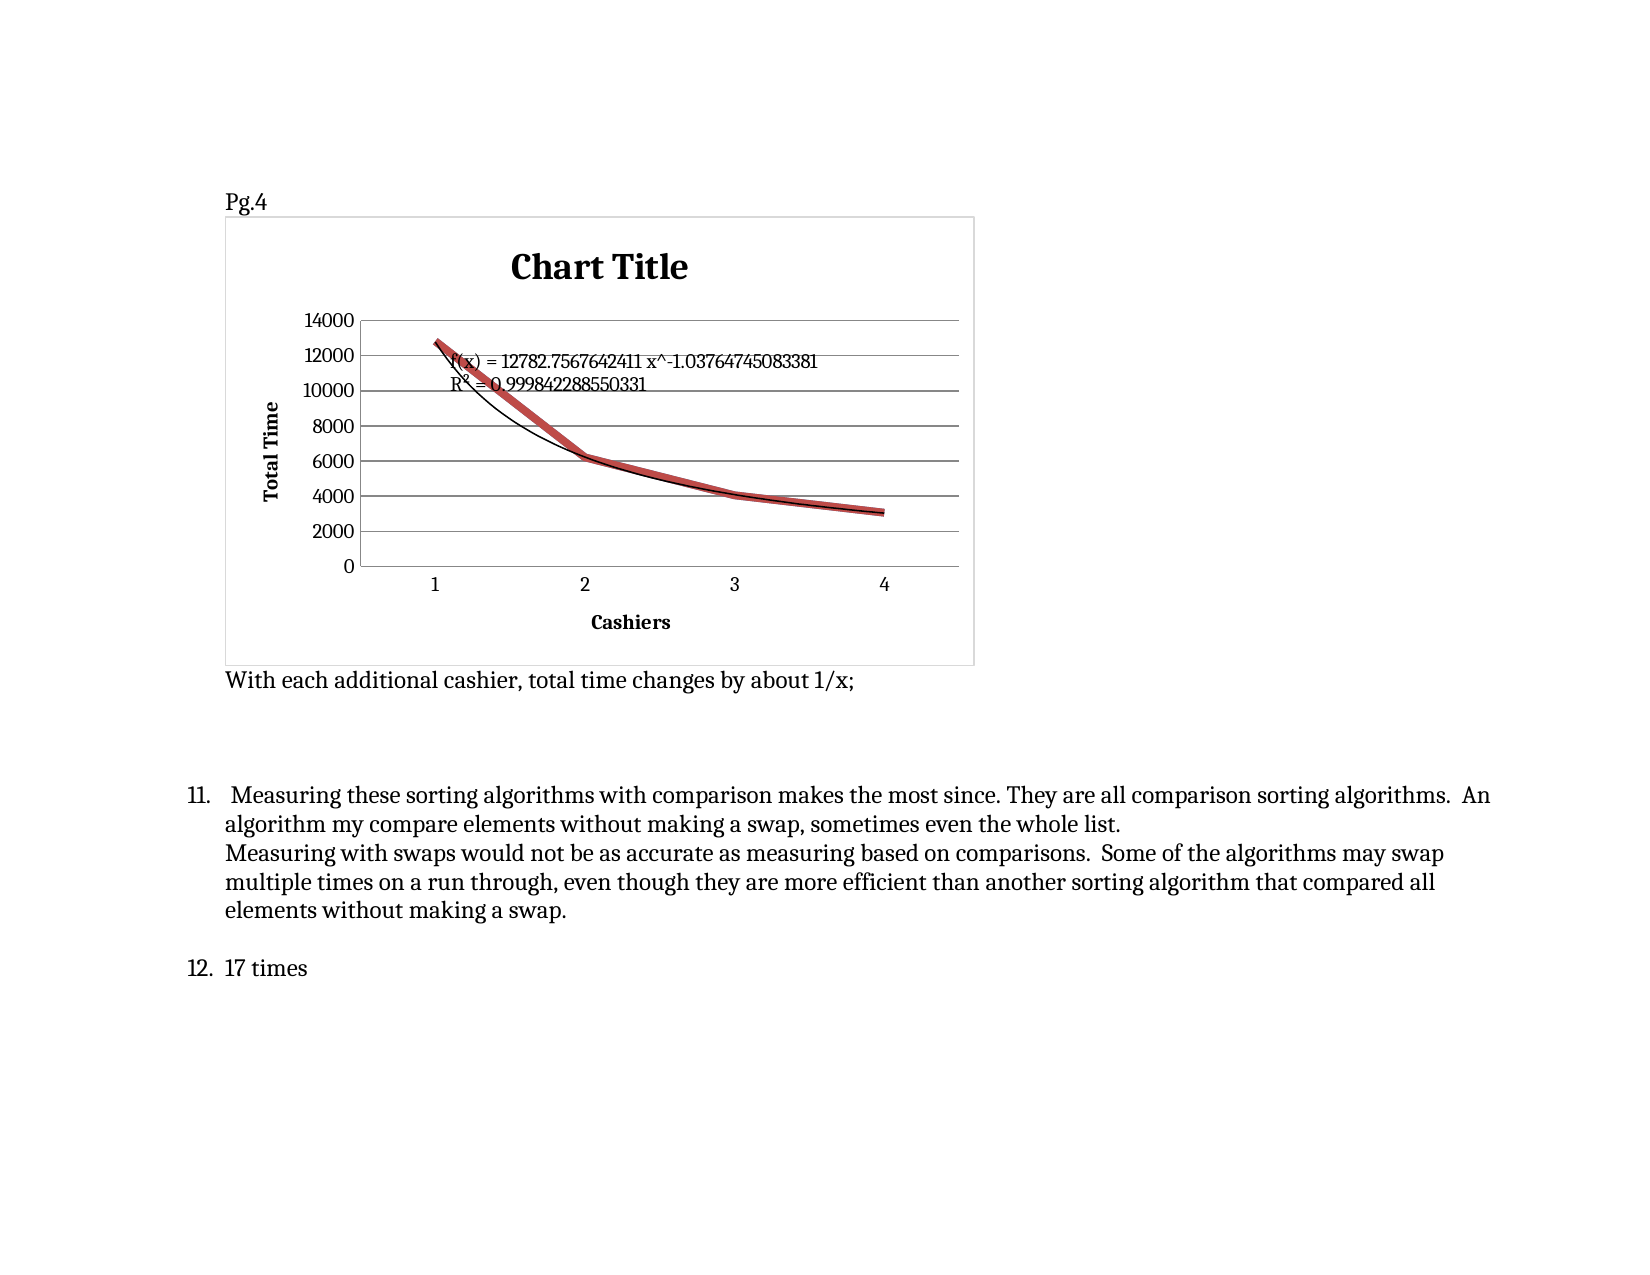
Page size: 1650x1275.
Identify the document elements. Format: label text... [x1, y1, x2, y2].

list Measuring these sorting algorithms with comparison makes the most since. They are all comparison sorting algorithms. An algorithm my compare elements without making a swap, sometimes even the whole list. [187, 781, 1500, 839]
list Measuring with swaps would not be as accurate as measuring based on comparisons. Some of the algorithms may swap multiple times on a run through, even though they are more efficient than another sorting algorithm that compared all elements without making a swap. [225, 839, 1500, 925]
list With each additional cashier, total time changes by about 1/x; [225, 666, 1500, 695]
list 17 times [187, 954, 1500, 982]
list Pg.4 [225, 187, 1500, 216]
